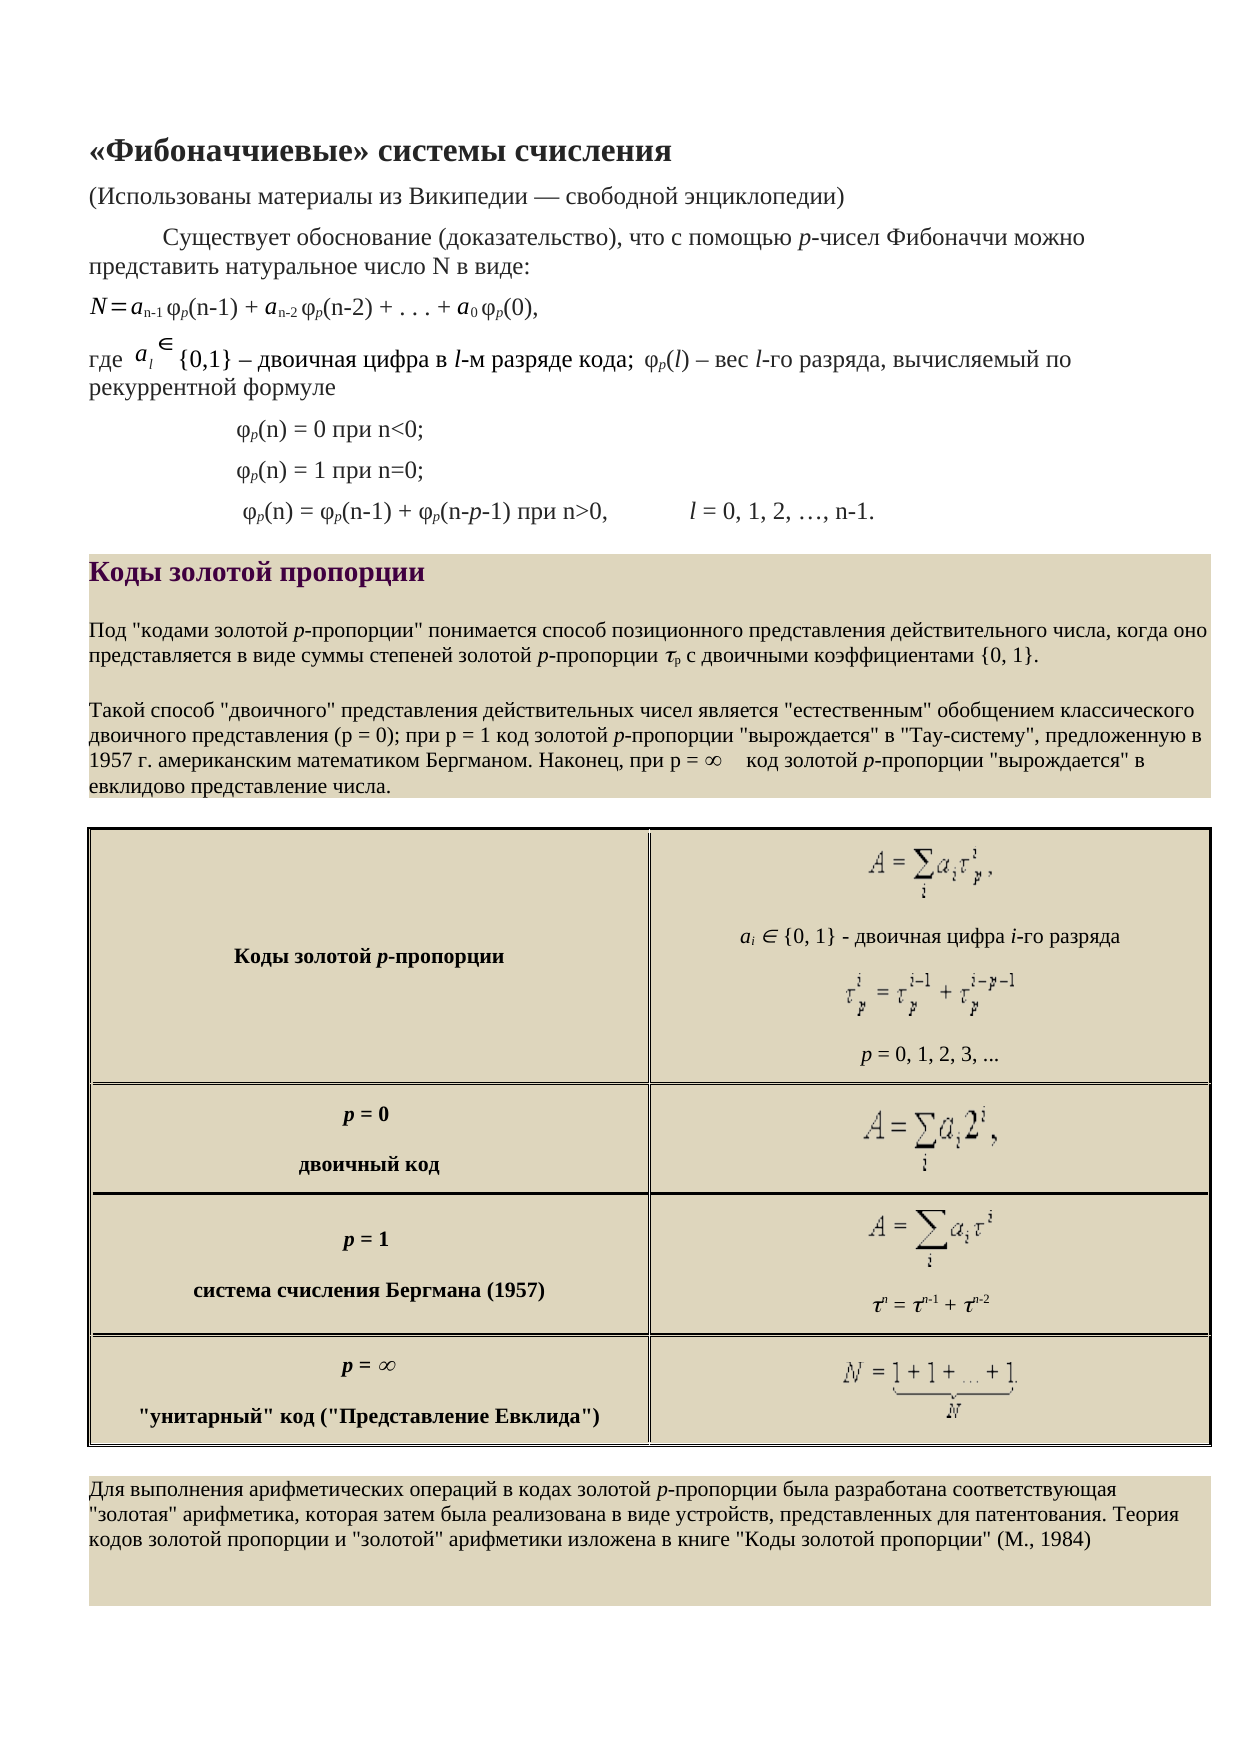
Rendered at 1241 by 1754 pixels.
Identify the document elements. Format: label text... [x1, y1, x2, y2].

text Такой способ "двоичного" представления действительных чисел является "естественным" обобщением классического двоичного представления (р = 0); при р = 1 код золотой р-пропорции "вырождается" в "Тау-систему", предложенную в 1957 г. американским математиком Бергманом. Наконец, при р = код золотой р-пропорции "вырождается" в евклидово представление числа. [89, 697, 1211, 798]
text где l {0,1} – двоичная цифра в l-м разряде кода; φp(l) – вес l-го разряда, вычисляемый по рекуррентной формуле [89, 333, 1211, 401]
text Коды золотой пропорции [89, 554, 1211, 588]
table_cell [650, 1082, 1211, 1192]
text Под "кодами золотой р-пропорции" понимается способ позиционного представления действительного числа, когда оно представляется в виде суммы степеней золотой р-пропорции р с двоичными коэффициентами {0, 1}. [89, 617, 1211, 668]
table_cell р =  "унитарный" код ("Представление Евклида") [91, 1333, 649, 1443]
text φp(n) = 1 при n=0; [89, 455, 1211, 484]
text Для выполнения арифметических операций в кодах золотой р-пропорции была разработана соответствующая "золотая" арифметика, которая затем была реализована в виде устройств, представленных для патентования. Теория кодов золотой пропорции и "золотой" арифметики изложена в книге "Коды золотой пропорции" (М., 1984) [89, 1476, 1211, 1552]
picture [843, 1362, 1017, 1418]
text n-1 φp(n-1) + n-2 φp(n-2) + . . . + 0 φp(0), [89, 292, 1211, 321]
text «Фибоначчиевые» системы счисления [89, 130, 1211, 168]
table_cell n = n-1 + n-2 [651, 1192, 1209, 1333]
picture [868, 1210, 992, 1267]
picture [846, 973, 1014, 1016]
table_cell [650, 1333, 1210, 1443]
table_header ai  {0, 1} - двоичная цифра i-го разряда p = 0, 1, 2, 3, ... [650, 830, 1209, 1082]
text Существует обоснование (доказательство), что с помощью p-чисел Фибоначчи можно представить натуральное число N в виде: [89, 222, 1211, 279]
table_cell р = 1 система счисления Бергмана (1957) [91, 1192, 648, 1333]
text φp(n) = φp(n-1) + φp(n-p-1) при n>0, l = 0, 1, 2, …, n-1. [89, 496, 1211, 525]
picture [868, 846, 992, 898]
table_cell р = 0 двоичный код [89, 1082, 649, 1192]
table_header Коды золотой р-пропорции [91, 830, 649, 1082]
text φp(n) = 0 при n<0; [89, 414, 1211, 442]
text (Использованы материалы из Википедии — свободной энциклопедии) [89, 181, 1211, 209]
picture [863, 1106, 997, 1171]
